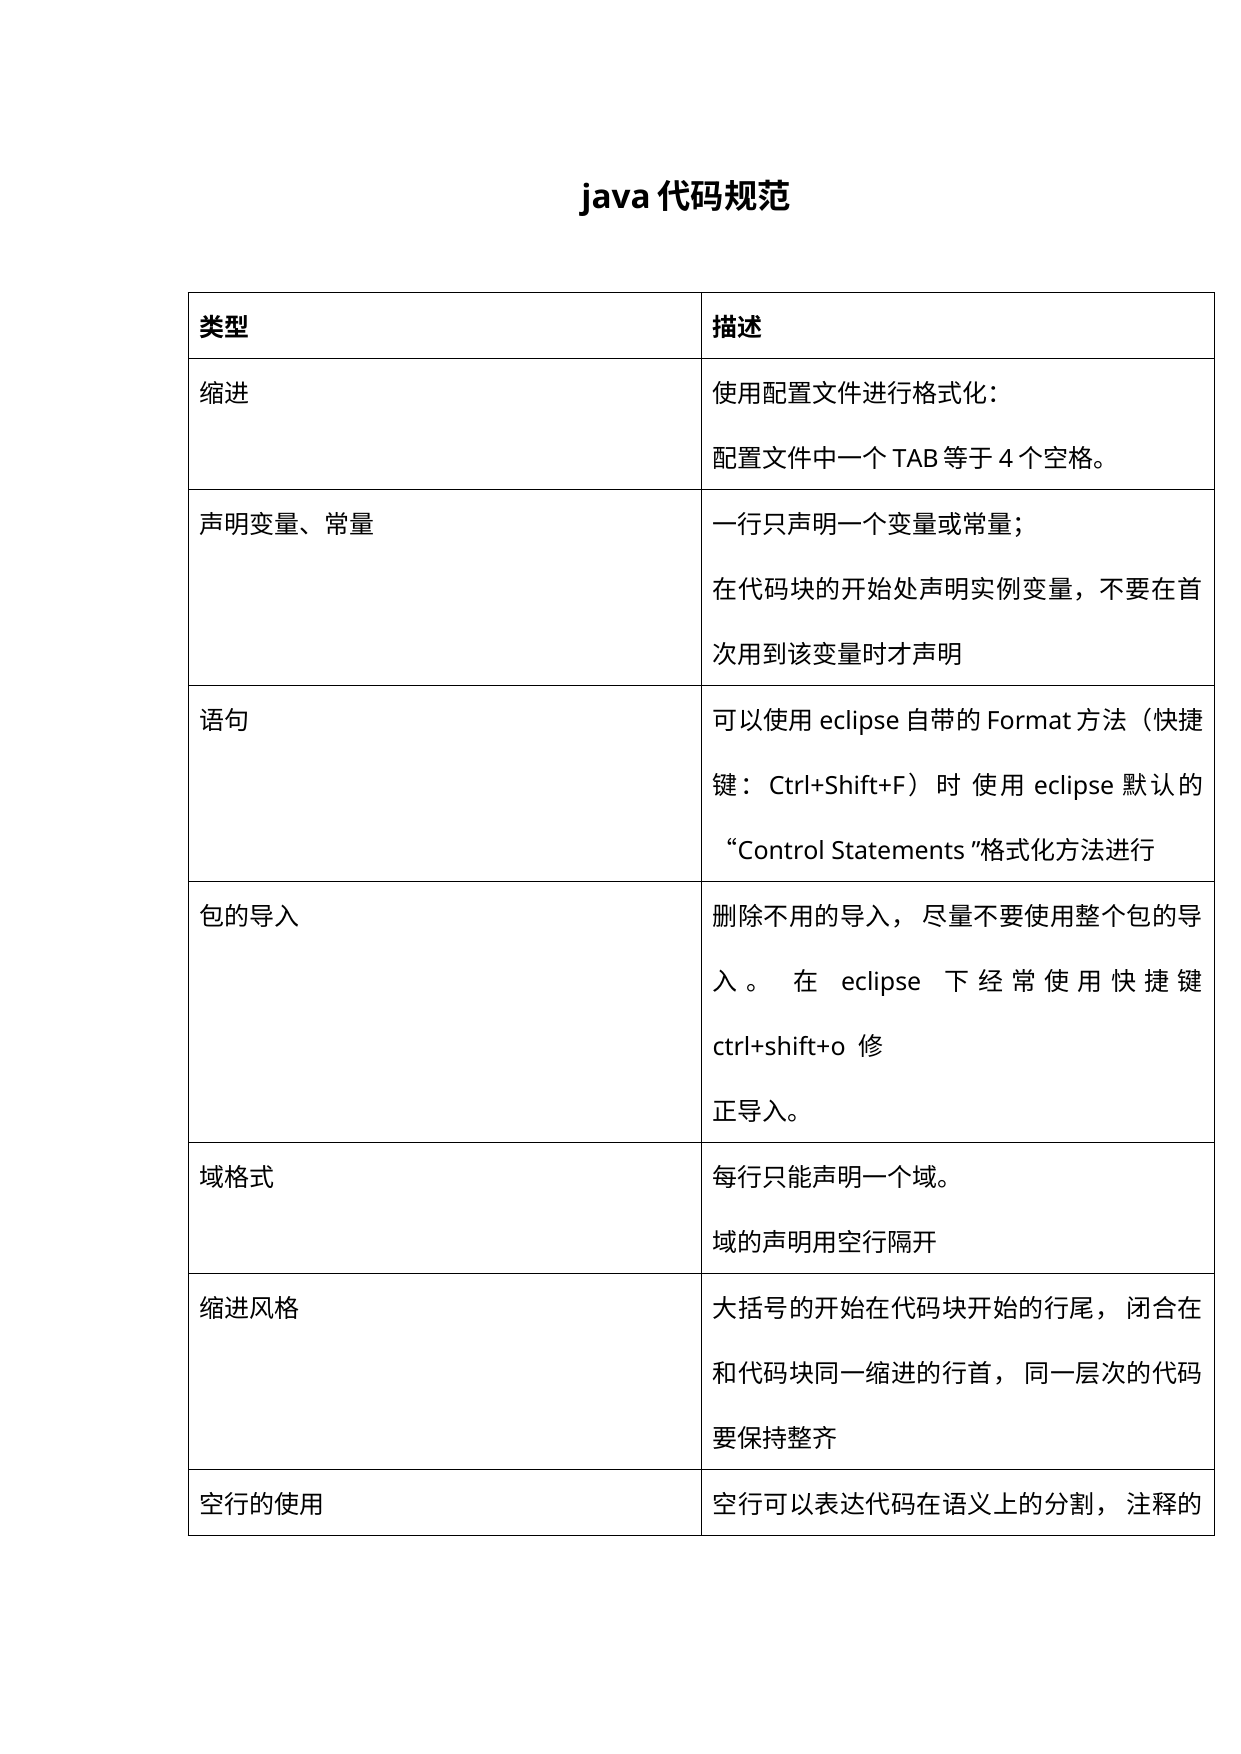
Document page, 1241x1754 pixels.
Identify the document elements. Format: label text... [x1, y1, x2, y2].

table_cell 空行的使用 [189, 1470, 701, 1535]
table_cell 删除不用的导入， 尽量不要使用整个包的导入。 在 eclipse 下经常使用快捷键 ctrl+shift+o 修 正导入。 [702, 882, 1214, 1142]
table_cell 域格式 [189, 1143, 701, 1273]
table_cell 一行只声明一个变量或常量； 在代码块的开始处声明实例变量，不要在首次用到该变量时才声明 [702, 490, 1214, 685]
table_cell 大括号的开始在代码块开始的行尾， 闭合在和代码块同一缩进的行首， 同一层次的代码要保持整齐 [702, 1274, 1214, 1469]
table_cell 可以使用eclipse自带的Format方法（快捷键：Ctrl+Shift+F）时 使用eclipse默认的“Control Statements ”格式化方法进行 [702, 686, 1214, 881]
table_cell 每行只能声明一个域。 域的声明用空行隔开 [702, 1143, 1214, 1273]
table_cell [702, 1470, 1214, 1535]
table_cell 缩进 [189, 359, 701, 489]
table_header 类型 [189, 293, 701, 358]
text java代码规范 [187, 162, 1053, 227]
table_cell 声明变量、常量 [189, 490, 701, 685]
table_cell 使用配置文件进行格式化： 配置文件中一个TAB等于4个空格。 [702, 359, 1214, 489]
table_cell 缩进风格 [189, 1274, 701, 1469]
table_header 描述 [702, 293, 1214, 358]
table_cell 包的导入 [189, 882, 701, 1142]
table_cell 语句 [189, 686, 701, 881]
